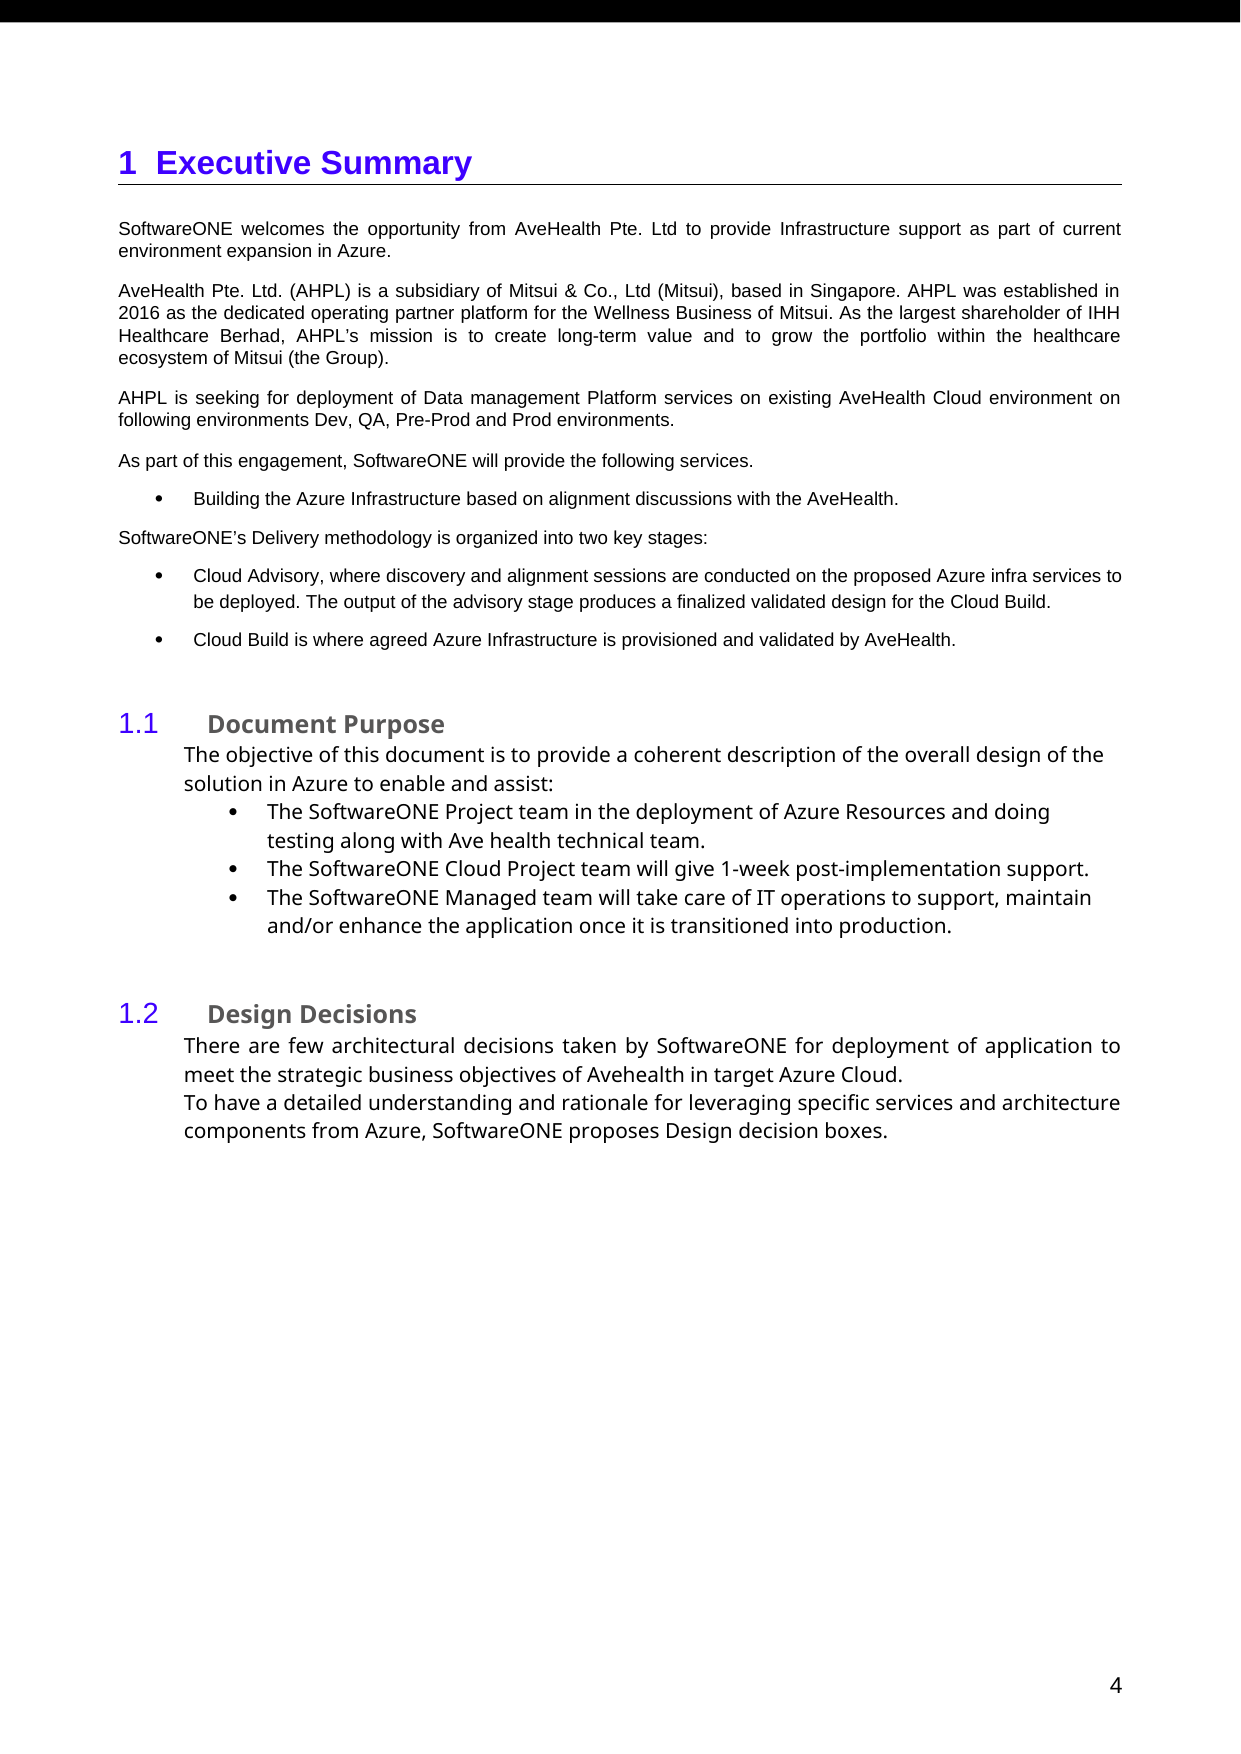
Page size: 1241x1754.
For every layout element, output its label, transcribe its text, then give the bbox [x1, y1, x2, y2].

text The objective of this document is to provide a coherent description of the overall design of the solution in Azure to enable and assist: [184, 741, 1122, 797]
text AveHealth Pte. Ltd. (AHPL) is a subsidiary of Mitsui & Co., Ltd (Mitsui), based in Singapore. AHPL was established in 2016 as the dedicated operating partner platform for the Wellness Business of Mitsui. As the largest shareholder of IHH Healthcare Berhad, AHPL’s mission is to create long-term value and to grow the portfolio within the healthcare ecosystem of Mitsui (the Group). [118, 280, 1122, 368]
list Document Purpose [118, 706, 1122, 741]
text SoftwareONE welcomes the opportunity from AveHealth Pte. Ltd to provide Infrastructure support as part of current environment expansion in Azure. [118, 217, 1122, 261]
list The SoftwareONE Project team in the deployment of Azure Resources and doing testing along with Ave health technical team. [229, 797, 1122, 854]
text AHPL is seeking for deployment of Data management Platform services on existing AveHealth Cloud environment on following environments Dev, QA, Pre-Prod and Prod environments. [118, 387, 1122, 431]
list Cloud Advisory, where discovery and alignment sessions are conducted on the proposed Azure infra services to be deployed. The output of the advisory stage produces a finalized validated design for the Cloud Build. [156, 565, 1122, 612]
text As part of this engagement, SoftwareONE will provide the following services. [118, 450, 1122, 471]
list Building the Azure Infrastructure based on alignment discussions with the AveHealth. [156, 488, 1122, 510]
text SoftwareONE’s Delivery methodology is organized into two key stages: [118, 527, 1122, 548]
text To have a detailed understanding and rationale for leveraging specific services and architecture components from Azure, SoftwareONE proposes Design decision boxes. [184, 1088, 1122, 1145]
text There are few architectural decisions taken by SoftwareONE for deployment of application to meet the strategic business objectives of Avehealth in target Azure Cloud. [184, 1031, 1122, 1088]
list Cloud Build is where agreed Azure Infrastructure is provisioned and validated by AveHealth. [156, 629, 1122, 651]
list The SoftwareONE Cloud Project team will give 1-week post-implementation support. [229, 854, 1122, 883]
list Design Decisions [118, 997, 1122, 1031]
list The SoftwareONE Managed team will take care of IT operations to support, maintain and/or enhance the application once it is transitioned into production. [229, 883, 1122, 940]
subtitle Executive Summary [118, 143, 1122, 184]
